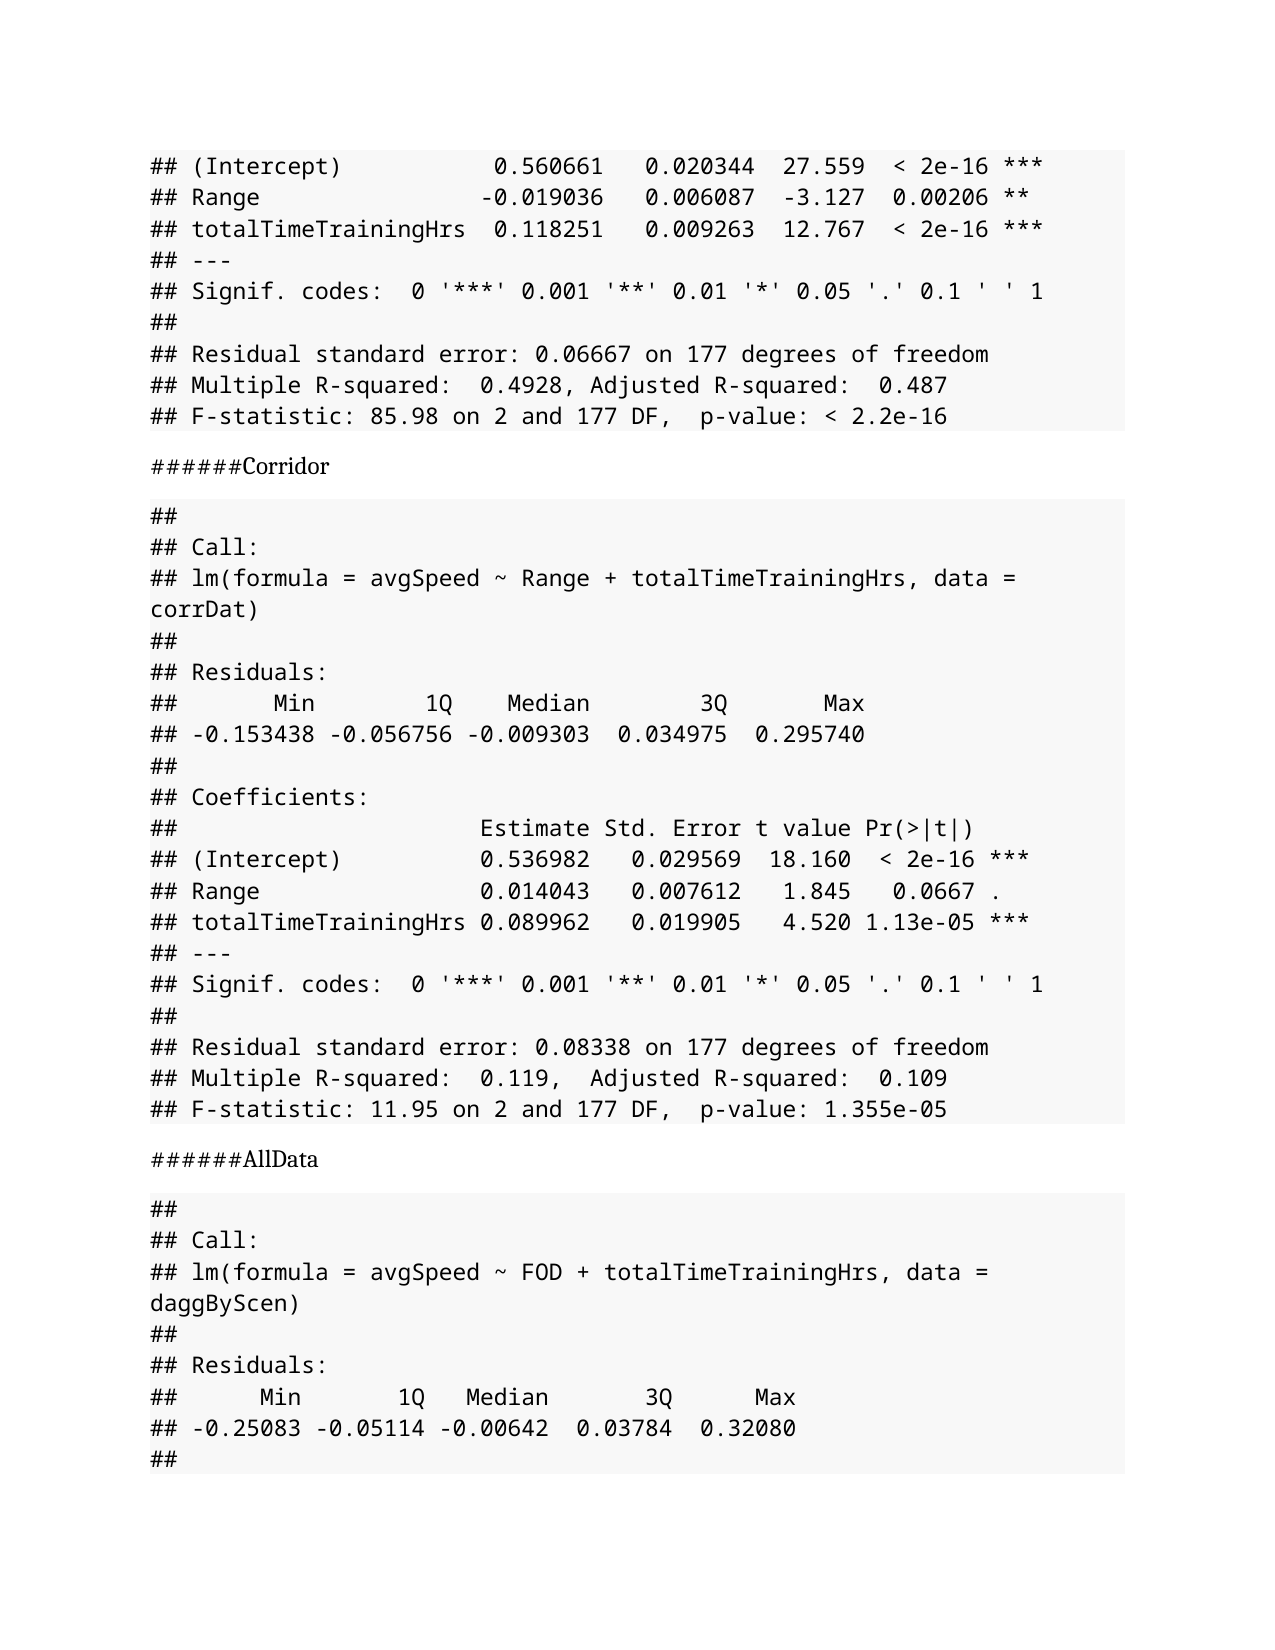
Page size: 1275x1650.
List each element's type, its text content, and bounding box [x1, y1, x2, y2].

text ######Corridor [150, 452, 1125, 481]
text ## ## Call: ## lm(formula = avgSpeed ~ Range + totalTimeTrainingHrs, data = corrDat) ## ## Residuals: ## Min 1Q Median 3Q Max ## -0.153438 -0.056756 -0.009303 0.034975 0.295740 ## ## Coefficients: ## Estimate Std. Error t value Pr(>|t|) ## (Intercept) 0.536982 0.029569 18.160 < 2e-16 *** ## Range 0.014043 0.007612 1.845 0.0667 . ## totalTimeTrainingHrs 0.089962 0.019905 4.520 1.13e-05 *** ## --- ## Signif. codes: 0 '***' 0.001 '**' 0.01 '*' 0.05 '.' 0.1 ' ' 1 ## ## Residual standard error: 0.08338 on 177 degrees of freedom ## Multiple R-squared: 0.119, Adjusted R-squared: 0.109 ## F-statistic: 11.95 on 2 and 177 DF, p-value: 1.355e-05 [150, 499, 1125, 1124]
text ######AllData [150, 1145, 1125, 1174]
